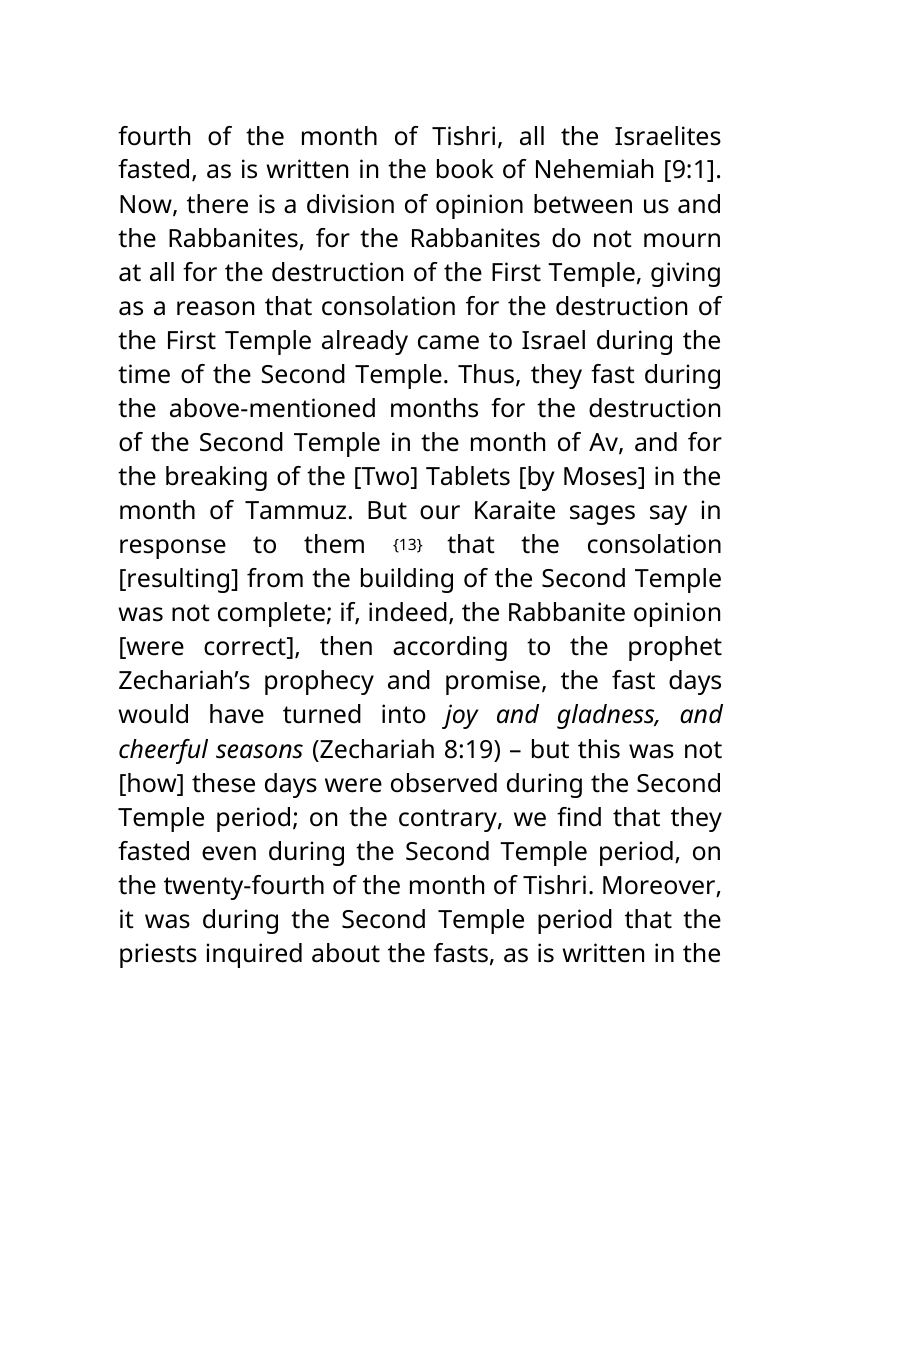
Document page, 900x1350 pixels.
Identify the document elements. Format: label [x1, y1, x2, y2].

text [118, 118, 723, 970]
